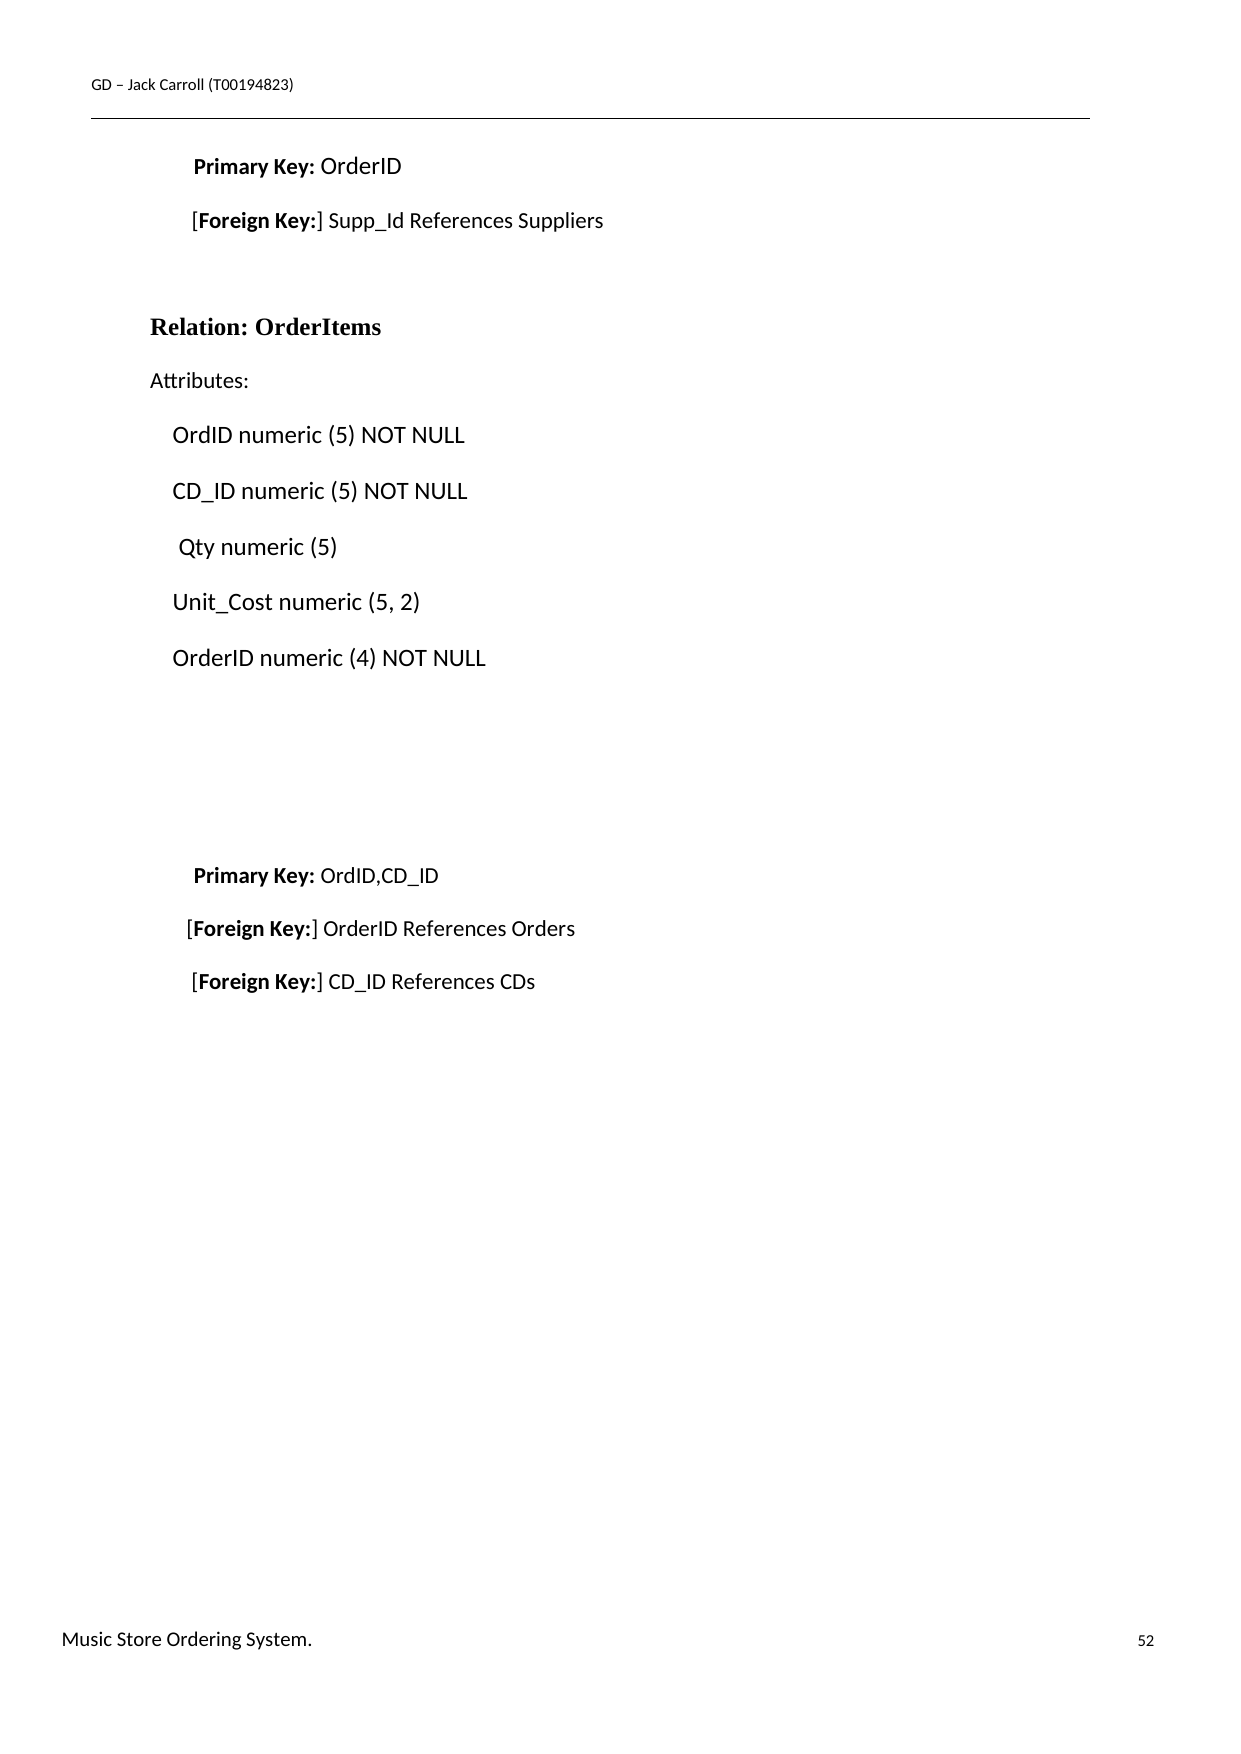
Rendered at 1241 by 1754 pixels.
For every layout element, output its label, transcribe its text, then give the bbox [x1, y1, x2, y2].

text [Foreign Key:] Supp_Id References Suppliers [150, 206, 1107, 234]
text Qty numeric (5) [150, 531, 1240, 561]
text [Foreign Key:] OrderID References Orders [150, 914, 1107, 942]
text Primary Key: OrderID [150, 150, 1107, 181]
text Primary Key: OrdID,CD_ID [150, 861, 1107, 889]
text [Foreign Key:] CD_ID References CDs [150, 967, 1107, 995]
text OrderID numeric (4) NOT NULL [150, 642, 1240, 673]
text OrdID numeric (5) NOT NULL [150, 419, 1240, 449]
text Relation: OrderItems [150, 312, 1107, 341]
text Attributes: [150, 366, 1240, 394]
text CD_ID numeric (5) NOT NULL [150, 475, 1240, 505]
text Unit_Cost numeric (5, 2) [150, 586, 1240, 617]
